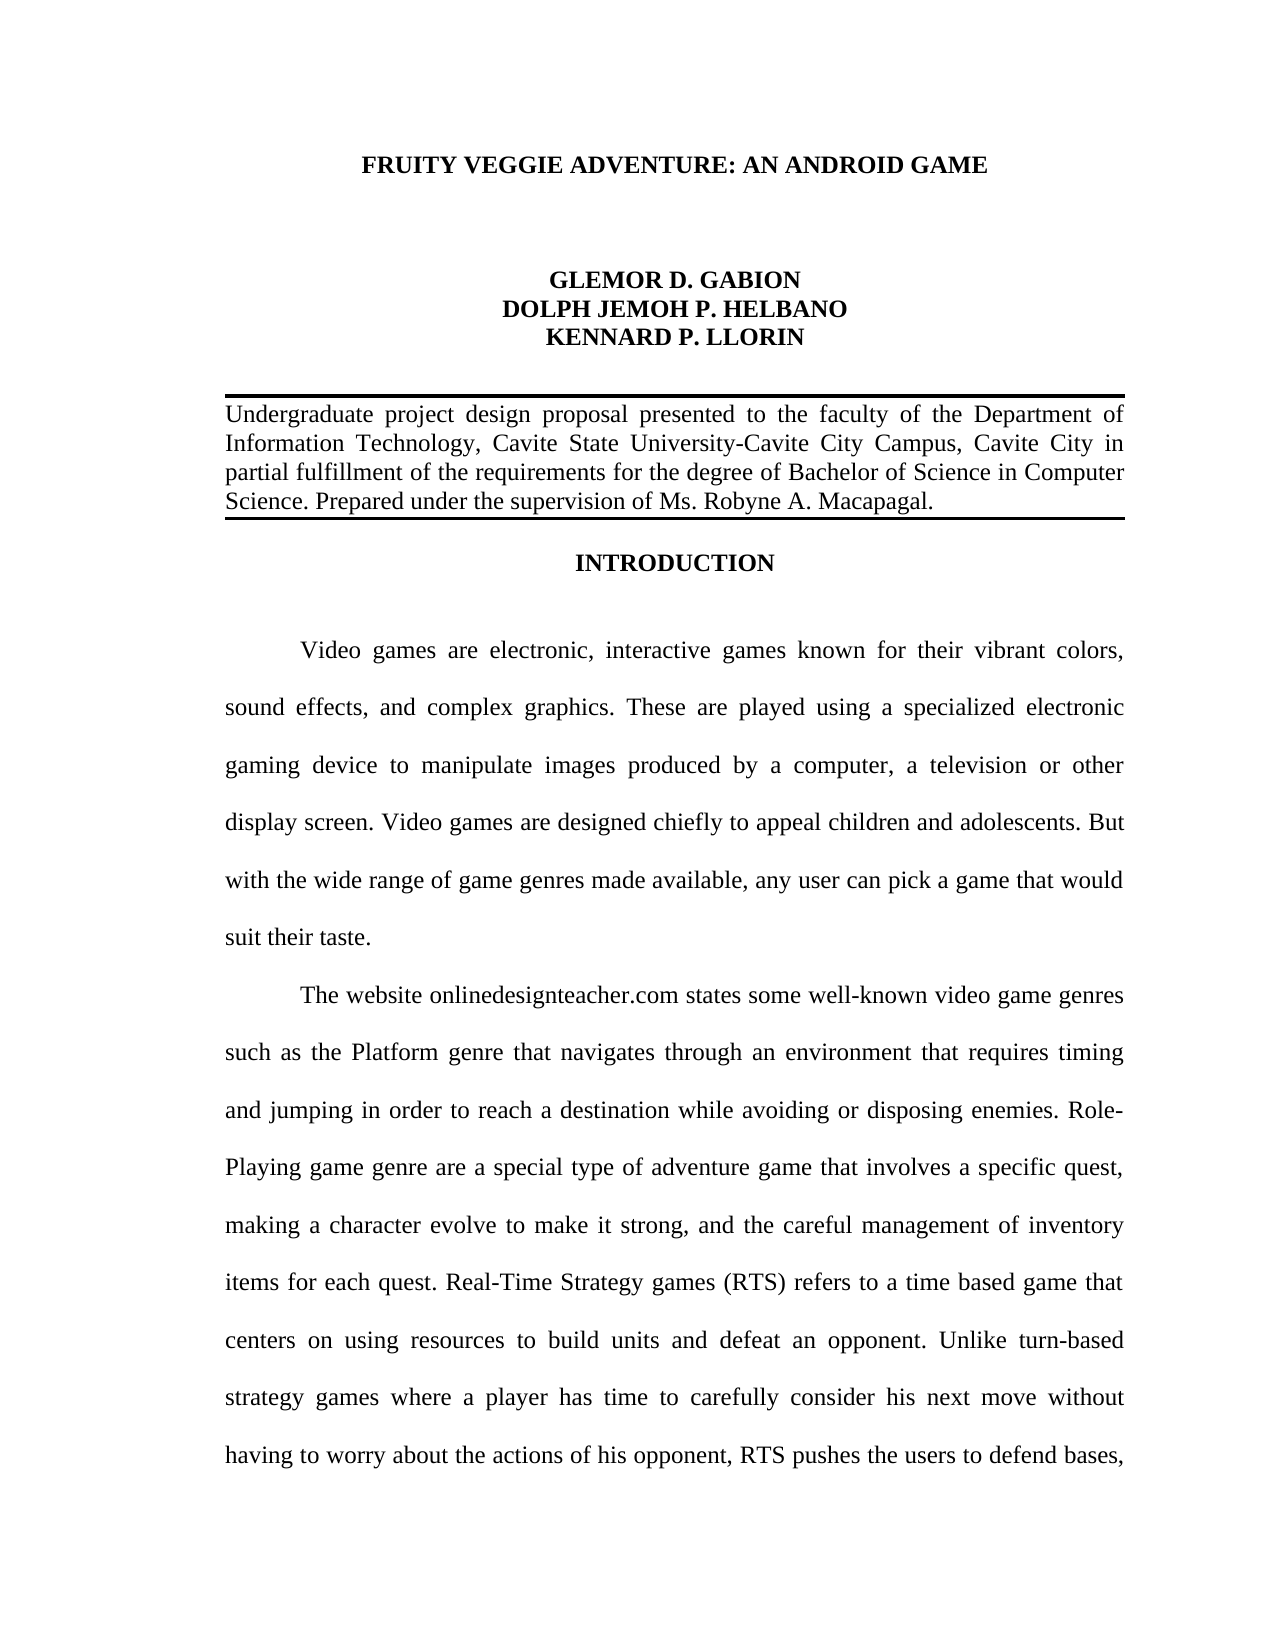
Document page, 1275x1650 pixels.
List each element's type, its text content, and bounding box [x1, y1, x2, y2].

text INTRODUCTION [225, 548, 1125, 577]
text Undergraduate project design proposal presented to the faculty of the Department of Information Technology, Cavite State University-Cavite City Campus, Cavite City in partial fulfillment of the requirements for the degree of Bachelor of Science in Computer Science. Prepared under the supervision of Ms. Robyne A. Macapagal. [225, 398, 1125, 517]
text GLEMOR D. GABION [225, 265, 1125, 294]
text Video games are electronic, interactive games known for their vibrant colors, sound effects, and complex graphics. These are played using a specialized electronic gaming device to manipulate images produced by a computer, a television or other display screen. Video games are designed chiefly to appeal children and adolescents. But with the wide range of game genres made available, any user can pick a game that would suit their taste. [225, 635, 1125, 951]
text FRUITY VEGGIE ADVENTURE: AN ANDROID GAME [225, 150, 1125, 179]
text DOLPH JEMOH P. HELBANO [225, 294, 1125, 322]
text KENNARD P. LLORIN [225, 322, 1125, 351]
